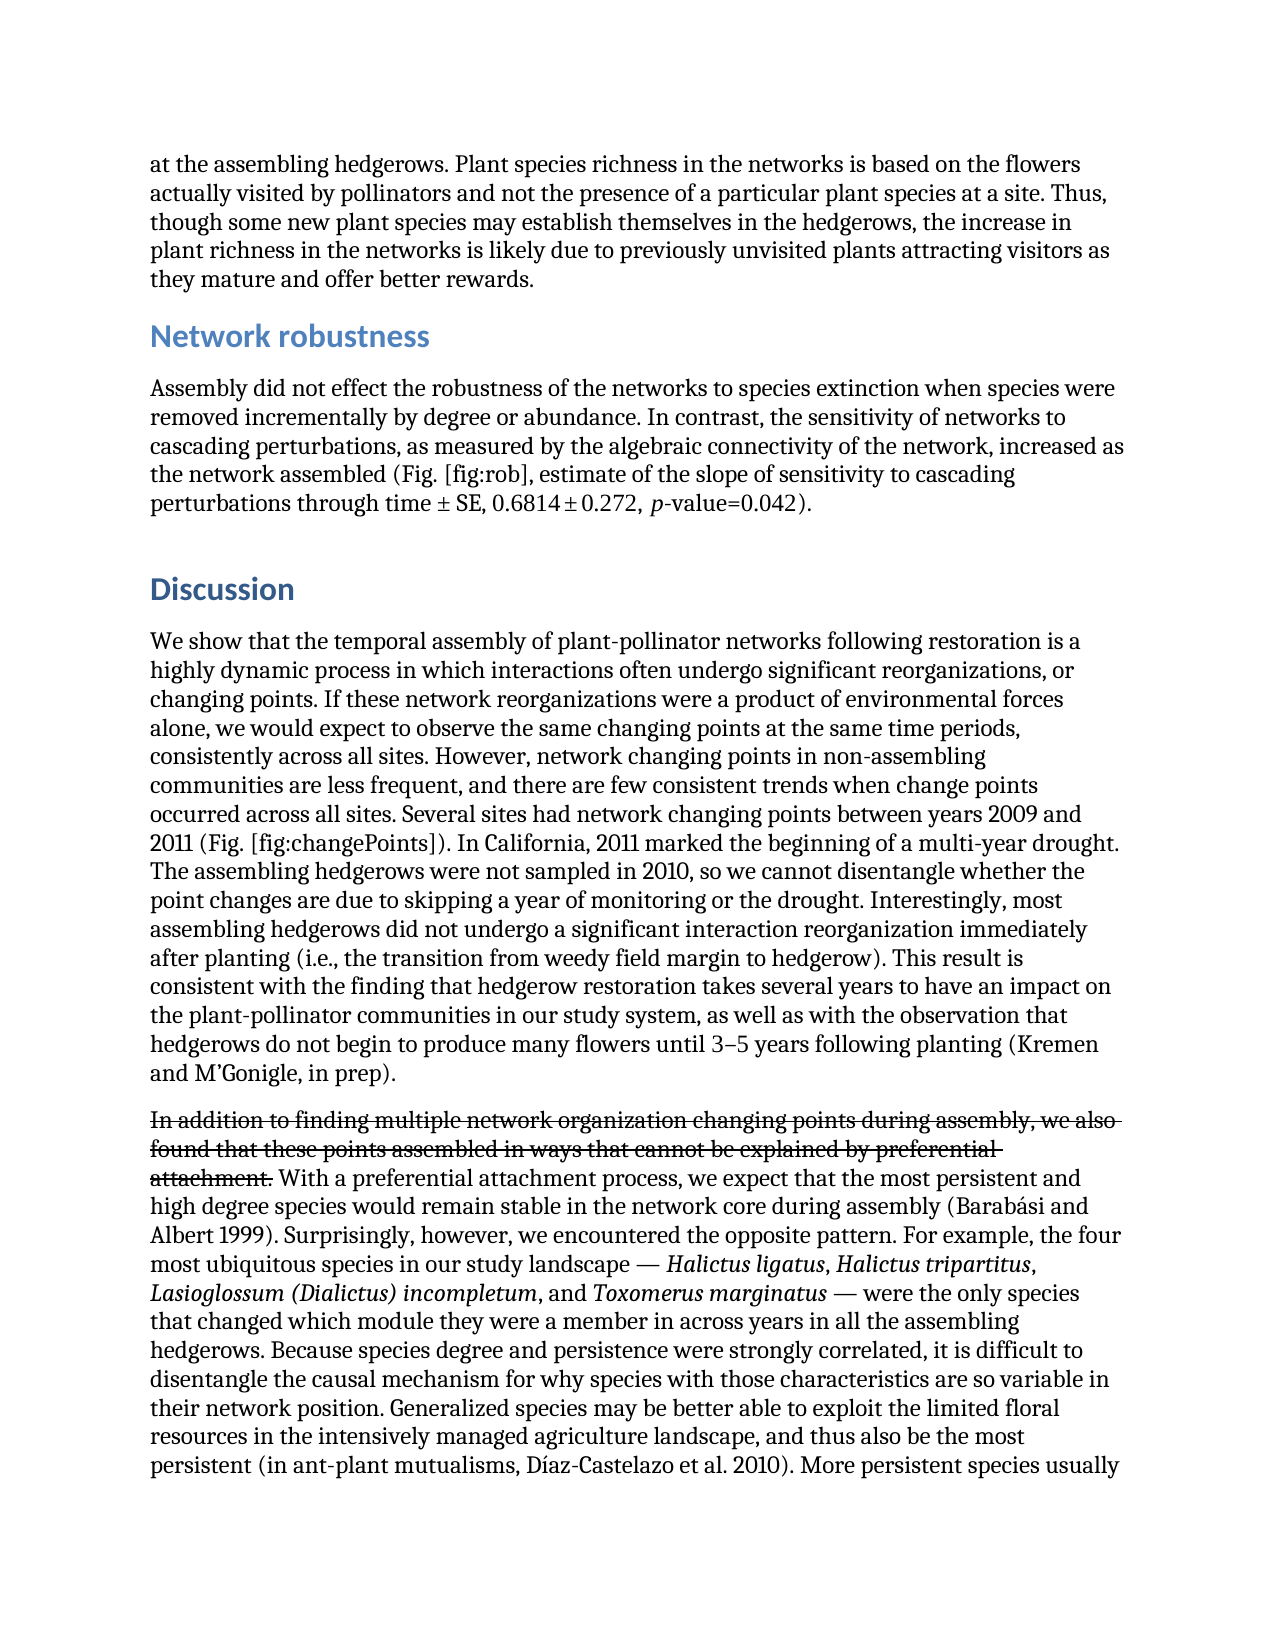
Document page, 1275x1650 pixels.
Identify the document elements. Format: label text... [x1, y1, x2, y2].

subtitle Network robustness [150, 314, 1125, 355]
text Assembly did not effect the robustness of the networks to species extinction when species were removed incrementally by degree or abundance. In contrast, the sensitivity of networks to cascading perturbations, as measured by the algebraic connectivity of the network, increased as the network assembled (Fig. [fig:rob], estimate of the slope of sensitivity to cascading perturbations through time SE, , -value=). [150, 374, 1125, 518]
subtitle Discussion [150, 568, 1125, 608]
text We show that the temporal assembly of plant-pollinator networks following restoration is a highly dynamic process in which interactions often undergo significant reorganizations, or changing points. If these network reorganizations were a product of environmental forces alone, we would expect to observe the same changing points at the same time periods, consistently across all sites. However, network changing points in non-assembling communities are less frequent, and there are few consistent trends when change points occurred across all sites. Several sites had network changing points between years 2009 and 2011 (Fig. [fig:changePoints]). In California, 2011 marked the beginning of a multi-year drought. The assembling hedgerows were not sampled in 2010, so we cannot disentangle whether the point changes are due to skipping a year of monitoring or the drought. Interestingly, most assembling hedgerows did not undergo a significant interaction reorganization immediately after planting (i.e., the transition from weedy field margin to hedgerow). This result is consistent with the finding that hedgerow restoration takes several years to have an impact on the plant-pollinator communities in our study system, as well as with the observation that hedgerows do not begin to produce many flowers until – years following planting (Kremen and M’Gonigle, in prep). [150, 627, 1125, 1087]
